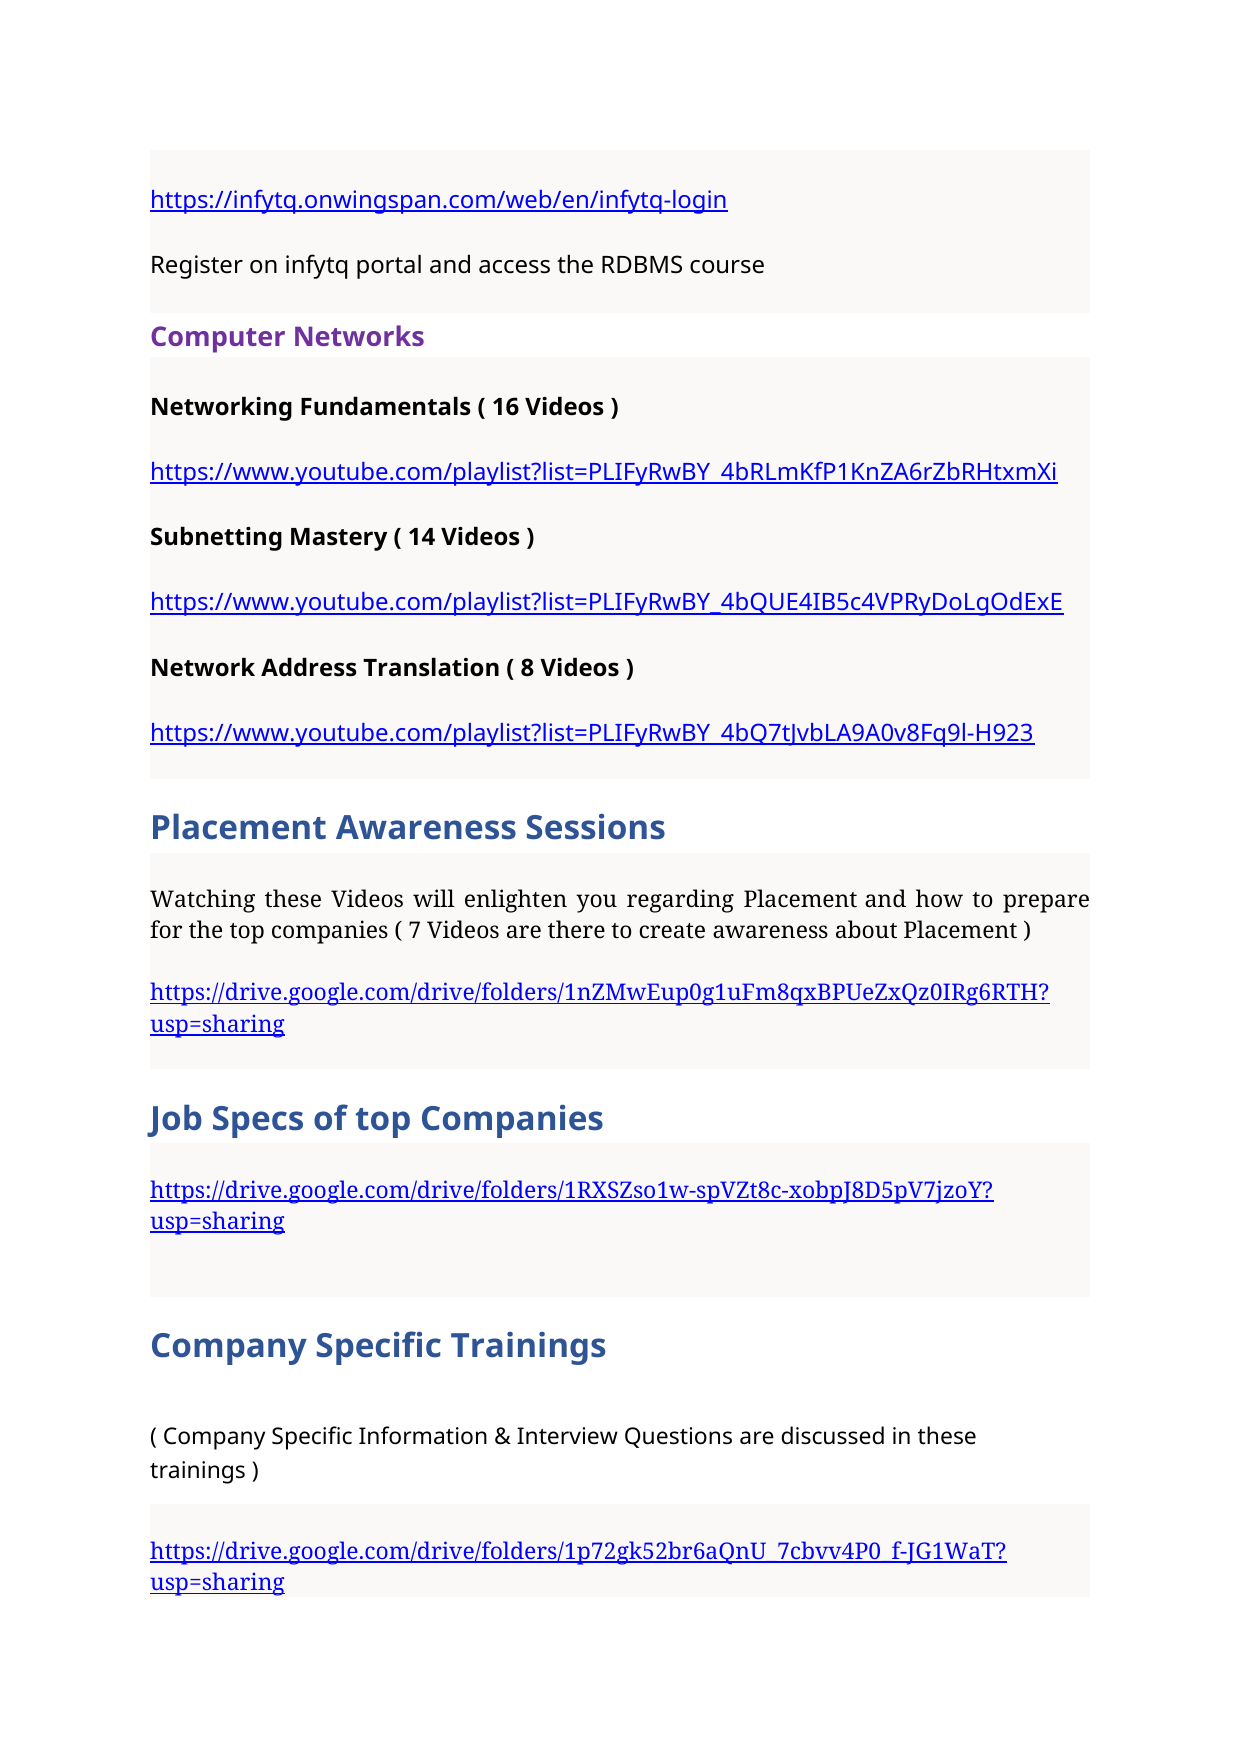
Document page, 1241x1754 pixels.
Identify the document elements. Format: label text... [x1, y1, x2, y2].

text https://www.youtube.com/playlist?list=PLIFyRwBY_4bQ7tJvbLA9A0v8Fq9l-H923 [150, 716, 1090, 748]
subtitle Placement Awareness Sessions [150, 804, 1090, 849]
subtitle Company Specific Trainings [150, 1322, 1090, 1417]
text https://drive.google.com/drive/folders/1RXSZso1w-spVZt8c-xobpJ8D5pV7jzoY?usp=sharing [150, 1174, 1090, 1236]
text Register on infytq portal and access the RDBMS course [150, 248, 1090, 280]
text https://www.youtube.com/playlist?list=PLIFyRwBY_4bQUE4IB5c4VPRyDoLgOdExE [150, 585, 1090, 618]
text Watching these Videos will enlighten you regarding Placement and how to prepare for the top companies ( 7 Videos are there to create awareness about Placement ) [150, 883, 1090, 946]
text Network Address Translation ( 8 Videos ) [150, 650, 1090, 683]
text https://infytq.onwingspan.com/web/en/infytq-login [150, 183, 1090, 215]
subtitle Computer Networks [150, 317, 1090, 354]
text https://drive.google.com/drive/folders/1nZMwEup0g1uFm8qxBPUeZxQz0IRg6RTH?usp=sharing [150, 976, 1090, 1039]
text https://drive.google.com/drive/folders/1p72gk52br6aQnU_7cbvv4P0_f-JG1WaT?usp=sharing [150, 1535, 1090, 1597]
text Subnetting Mastery ( 14 Videos ) [150, 520, 1090, 553]
subtitle Job Specs of top Companies [150, 1094, 1090, 1140]
text https://www.youtube.com/playlist?list=PLIFyRwBY_4bRLmKfP1KnZA6rZbRHtxmXi [150, 455, 1090, 487]
text ( Company Specific Information & Interview Questions are discussed in these trainings ) [150, 1420, 1090, 1485]
text Networking Fundamentals ( 16 Videos ) [150, 389, 1090, 422]
